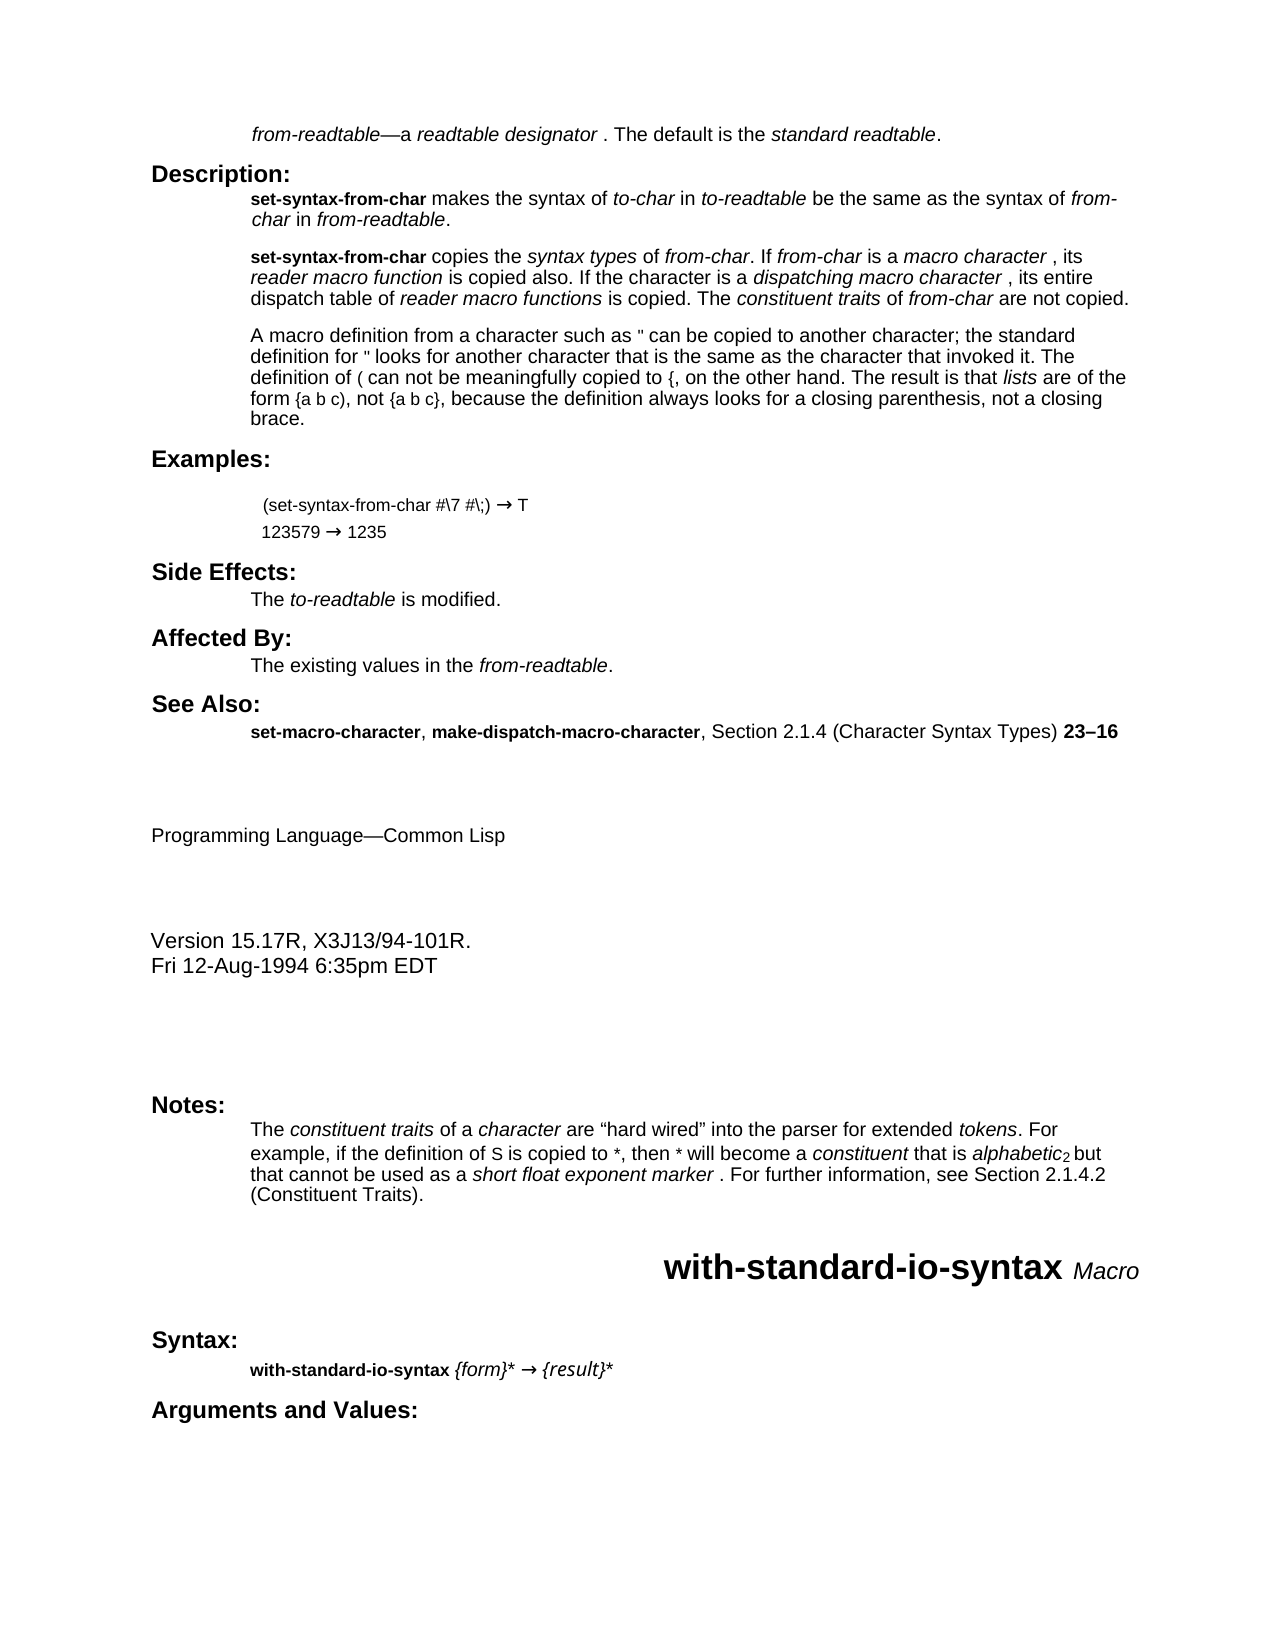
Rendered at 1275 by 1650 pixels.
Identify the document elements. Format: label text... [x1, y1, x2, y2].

text Arguments and Values: [151, 1396, 1148, 1424]
text A macro definition from a character such as " can be copied to another character; the standard definition for " looks for another character that is the same as the character that invoked it. The definition of ( can not be meaningfully copied to {, on the other hand. The result is that lists are of the form {a b c), not {a b c}, because the definition always looks for a closing parenthesis, not a closing brace. [250, 326, 1144, 430]
text set-macro-character, make-dispatch-macro-character, Section 2.1.4 (Character Syntax Types) 23–16 Programming Language—Common Lisp [151, 720, 1127, 846]
text Description: [151, 160, 1148, 187]
text Fri 12-Aug-1994 6:35pm EDT [151, 953, 1148, 978]
text Syntax: [152, 1326, 1148, 1353]
text Version 15.17R, X3J13/94-101R. [150, 928, 1148, 953]
text Side Effects: [152, 558, 1148, 586]
text Examples: [151, 445, 1148, 473]
text Notes: [151, 1091, 1148, 1118]
text set-syntax-from-char copies the syntax types of from-char. If from-char is a macro character , its reader macro function is copied also. If the character is a dispatching macro character , its entire dispatch table of reader macro functions is copied. The constituent traits of from-char are not copied. [250, 247, 1137, 309]
text with-standard-io-syntax {form}* → {result}* [250, 1355, 1148, 1382]
text The existing values in the from-readtable. [250, 654, 1148, 676]
text (set-syntax-from-char #\7 #\;) → T [263, 490, 1148, 517]
text set-syntax-from-char makes the syntax of to-char in to-readtable be the same as the syntax of from-char in from-readtable. [250, 189, 1126, 231]
text See Also: [152, 690, 1148, 718]
text from-readtable—a readtable designator . The default is the standard readtable. [252, 123, 1148, 146]
text The constituent traits of a character are “hard wired” into the parser for extended tokens. For example, if the definition of S is copied to *, then * will become a constituent that is alphabetic2 but that cannot be used as a short float exponent marker . For further information, see Section 2.1.4.2 (Constituent Traits). [250, 1120, 1134, 1206]
text with-standard-io-syntax Macro [150, 1247, 1139, 1287]
text The to-readtable is modified. [250, 587, 1148, 610]
text 123579 → 1235 [261, 517, 1148, 544]
text Affected By: [151, 624, 1148, 652]
